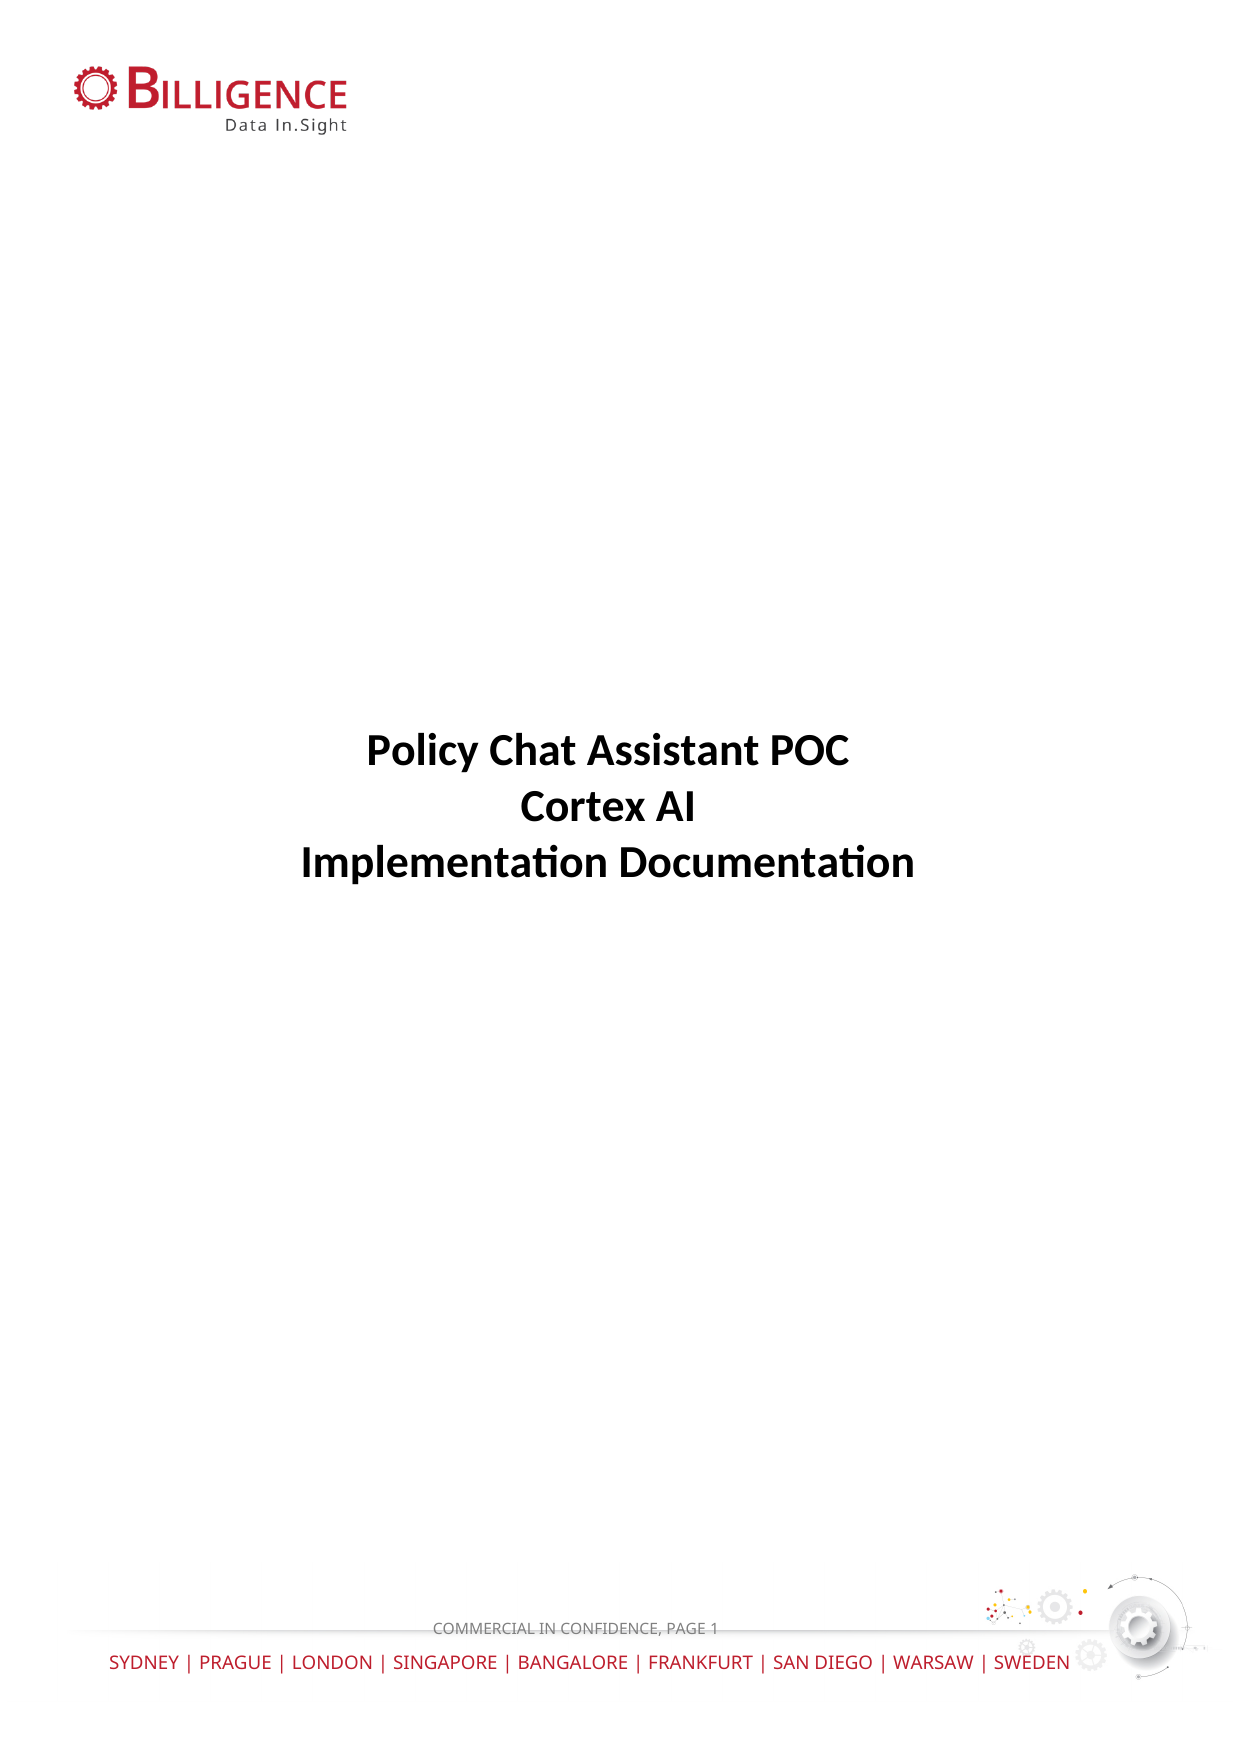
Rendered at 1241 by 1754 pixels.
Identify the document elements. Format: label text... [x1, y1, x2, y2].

text Cortex AI [61, 777, 1155, 833]
picture [6, 1562, 1234, 1702]
text Policy Chat Assistant POC [61, 721, 1155, 777]
text Implementation Documentation [61, 833, 1155, 888]
picture [61, 59, 393, 141]
